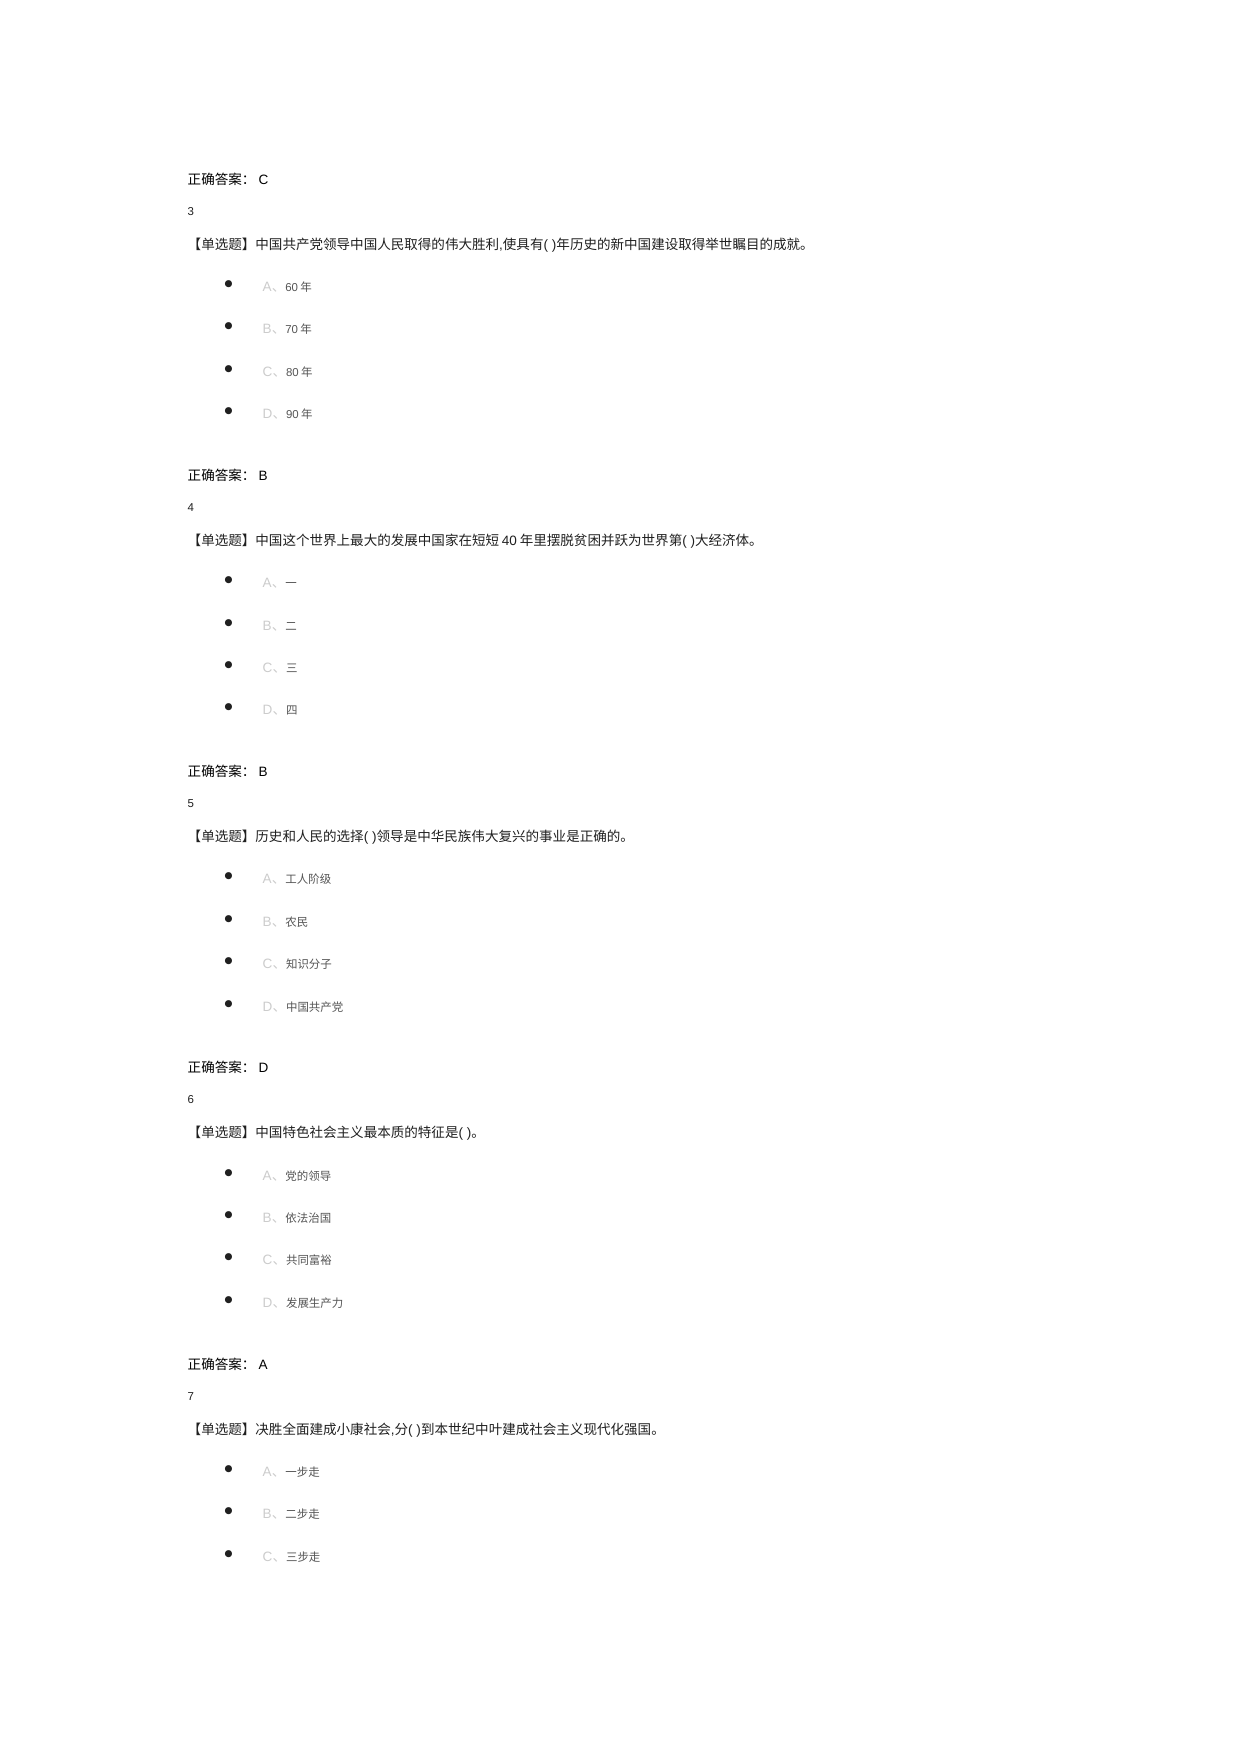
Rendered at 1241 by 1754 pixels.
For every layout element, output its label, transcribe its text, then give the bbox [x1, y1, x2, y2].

list C、共同富裕 [225, 1243, 1053, 1275]
list B、农民 [225, 904, 1053, 937]
text 正确答案： B [187, 754, 1053, 787]
text 正确答案： D [187, 1051, 1053, 1083]
list B、70年 [225, 312, 1053, 344]
text 4 [187, 491, 1053, 523]
list C、知识分子 [225, 947, 1053, 979]
list A、一 [225, 566, 1053, 598]
list A、一步走 [225, 1454, 1053, 1487]
text 5 [187, 787, 1053, 819]
list A、60年 [225, 269, 1053, 302]
text 正确答案： A [187, 1347, 1053, 1379]
text 3 [187, 194, 1053, 227]
list D、90年 [225, 397, 1053, 429]
text 7 [187, 1379, 1053, 1412]
list A、党的领导 [225, 1158, 1053, 1191]
text 正确答案： B [187, 458, 1053, 491]
list C、三步走 [225, 1539, 1053, 1572]
text 【单选题】中国特色社会主义最本质的特征是( )。 [187, 1116, 1053, 1148]
list D、四 [225, 693, 1053, 725]
text 【单选题】中国这个世界上最大的发展中国家在短短40年里摆脱贫困并跃为世界第( )大经济体。 [187, 523, 1053, 556]
text 【单选题】历史和人民的选择( )领导是中华民族伟大复兴的事业是正确的。 [187, 819, 1053, 852]
list D、中国共产党 [225, 989, 1053, 1022]
list A、工人阶级 [225, 862, 1053, 894]
list B、二 [225, 608, 1053, 641]
list C、三 [225, 650, 1053, 683]
text 【单选题】中国共产党领导中国人民取得的伟大胜利,使具有( )年历史的新中国建设取得举世瞩目的成就。 [187, 227, 1053, 259]
text 【单选题】决胜全面建成小康社会,分( )到本世纪中叶建成社会主义现代化强国。 [187, 1412, 1053, 1444]
list D、发展生产力 [225, 1285, 1053, 1318]
list B、二步走 [225, 1497, 1053, 1529]
list B、依法治国 [225, 1201, 1053, 1233]
list C、80年 [225, 354, 1053, 387]
text 6 [187, 1083, 1053, 1116]
text 正确答案： C [187, 162, 1053, 194]
